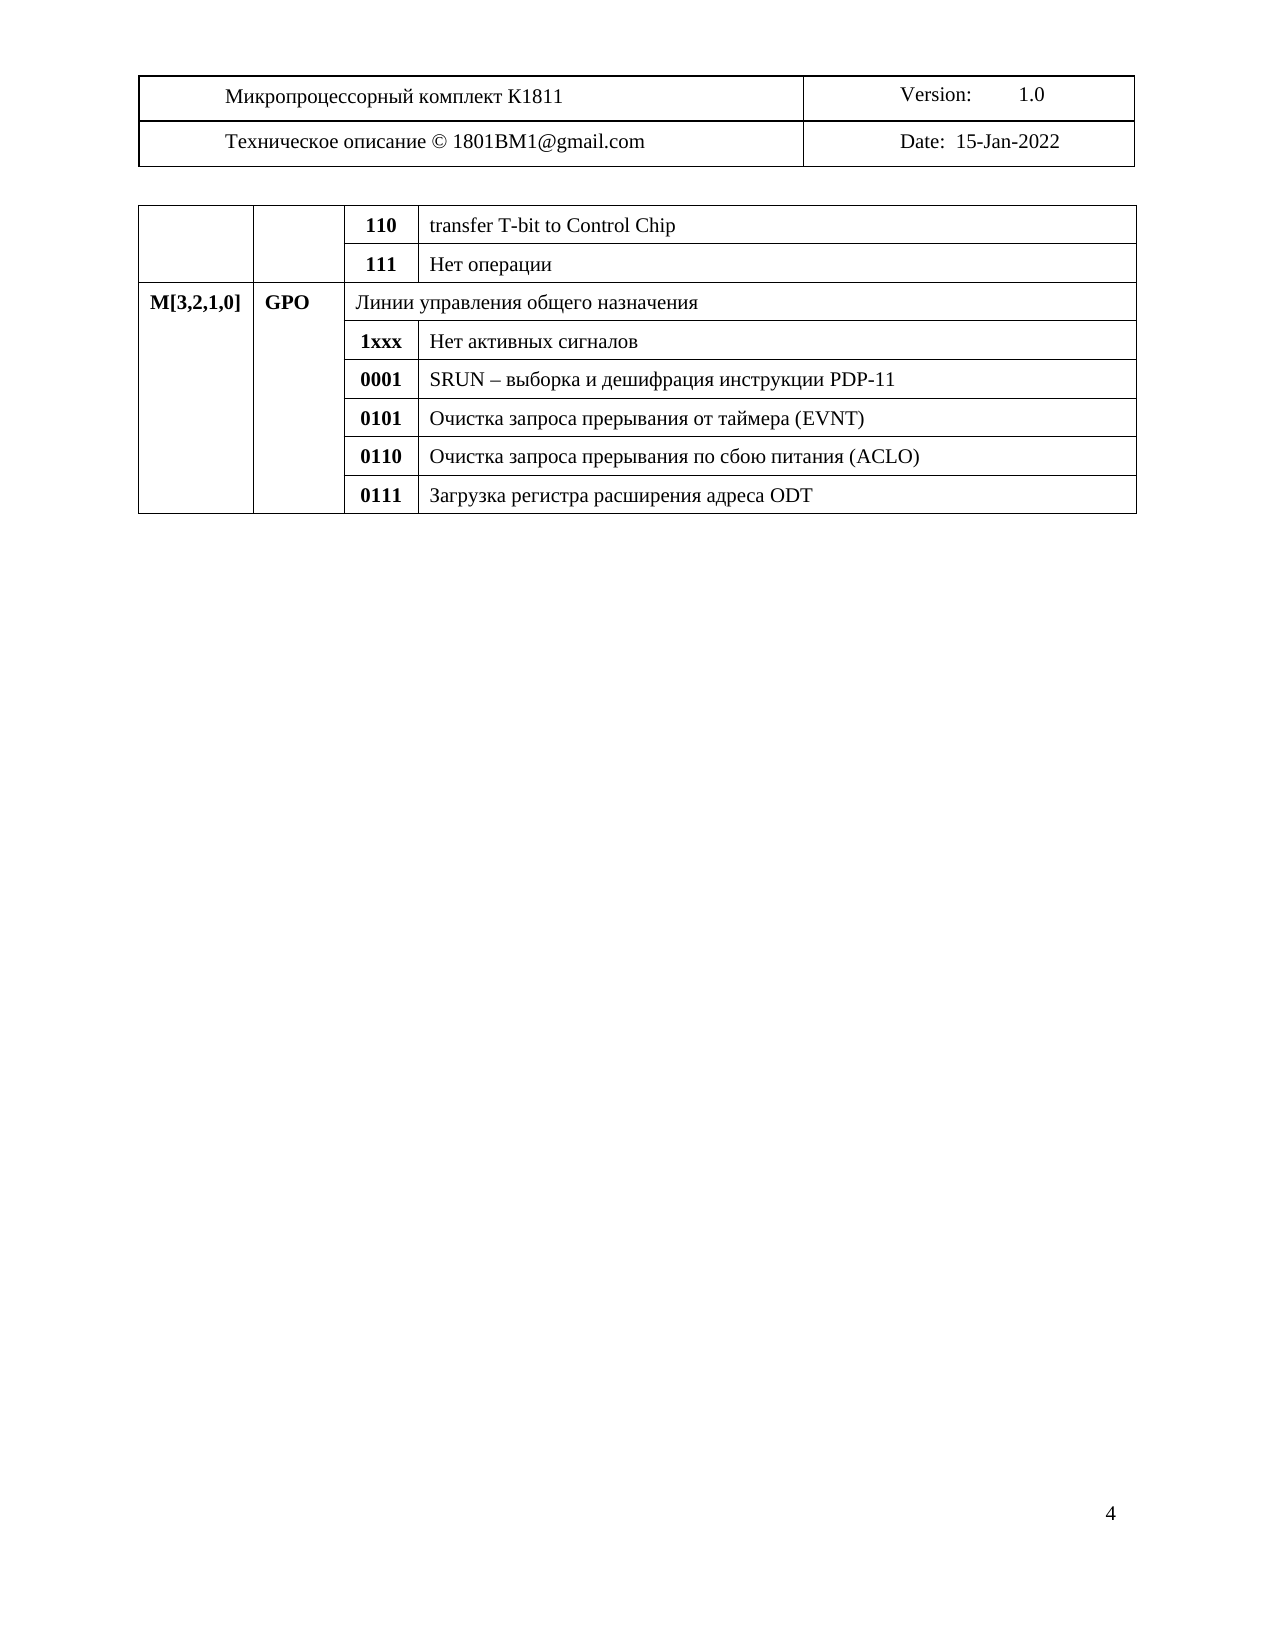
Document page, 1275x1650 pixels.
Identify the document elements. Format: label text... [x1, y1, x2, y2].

table_cell Загрузка регистра расширения адреса ODT [419, 476, 1136, 513]
table_cell 0110 [345, 437, 418, 474]
table_cell SRUN – выборка и дешифрация инструкции PDP-11 [419, 360, 1136, 397]
table_cell 0101 [345, 399, 418, 436]
table_cell 111 [345, 244, 418, 282]
table_cell 0001 [345, 360, 418, 397]
table_cell transfer T-bit to Control Chip [419, 206, 1136, 243]
table_cell GPO [254, 283, 344, 513]
table_cell 1xxx [345, 321, 418, 359]
table_cell 110 [345, 206, 418, 243]
table_cell 0111 [345, 476, 418, 513]
table_cell Очистка запроса прерывания по сбою питания (ACLO) [419, 437, 1136, 474]
table_cell Линии управления общего назначения [345, 283, 1136, 320]
table_cell M[3,2,1,0] [139, 283, 253, 513]
table_cell Нет активных сигналов [419, 321, 1136, 359]
table_cell Нет операции [419, 244, 1136, 282]
table_cell Очистка запроса прерывания от таймера (EVNT) [419, 399, 1136, 436]
